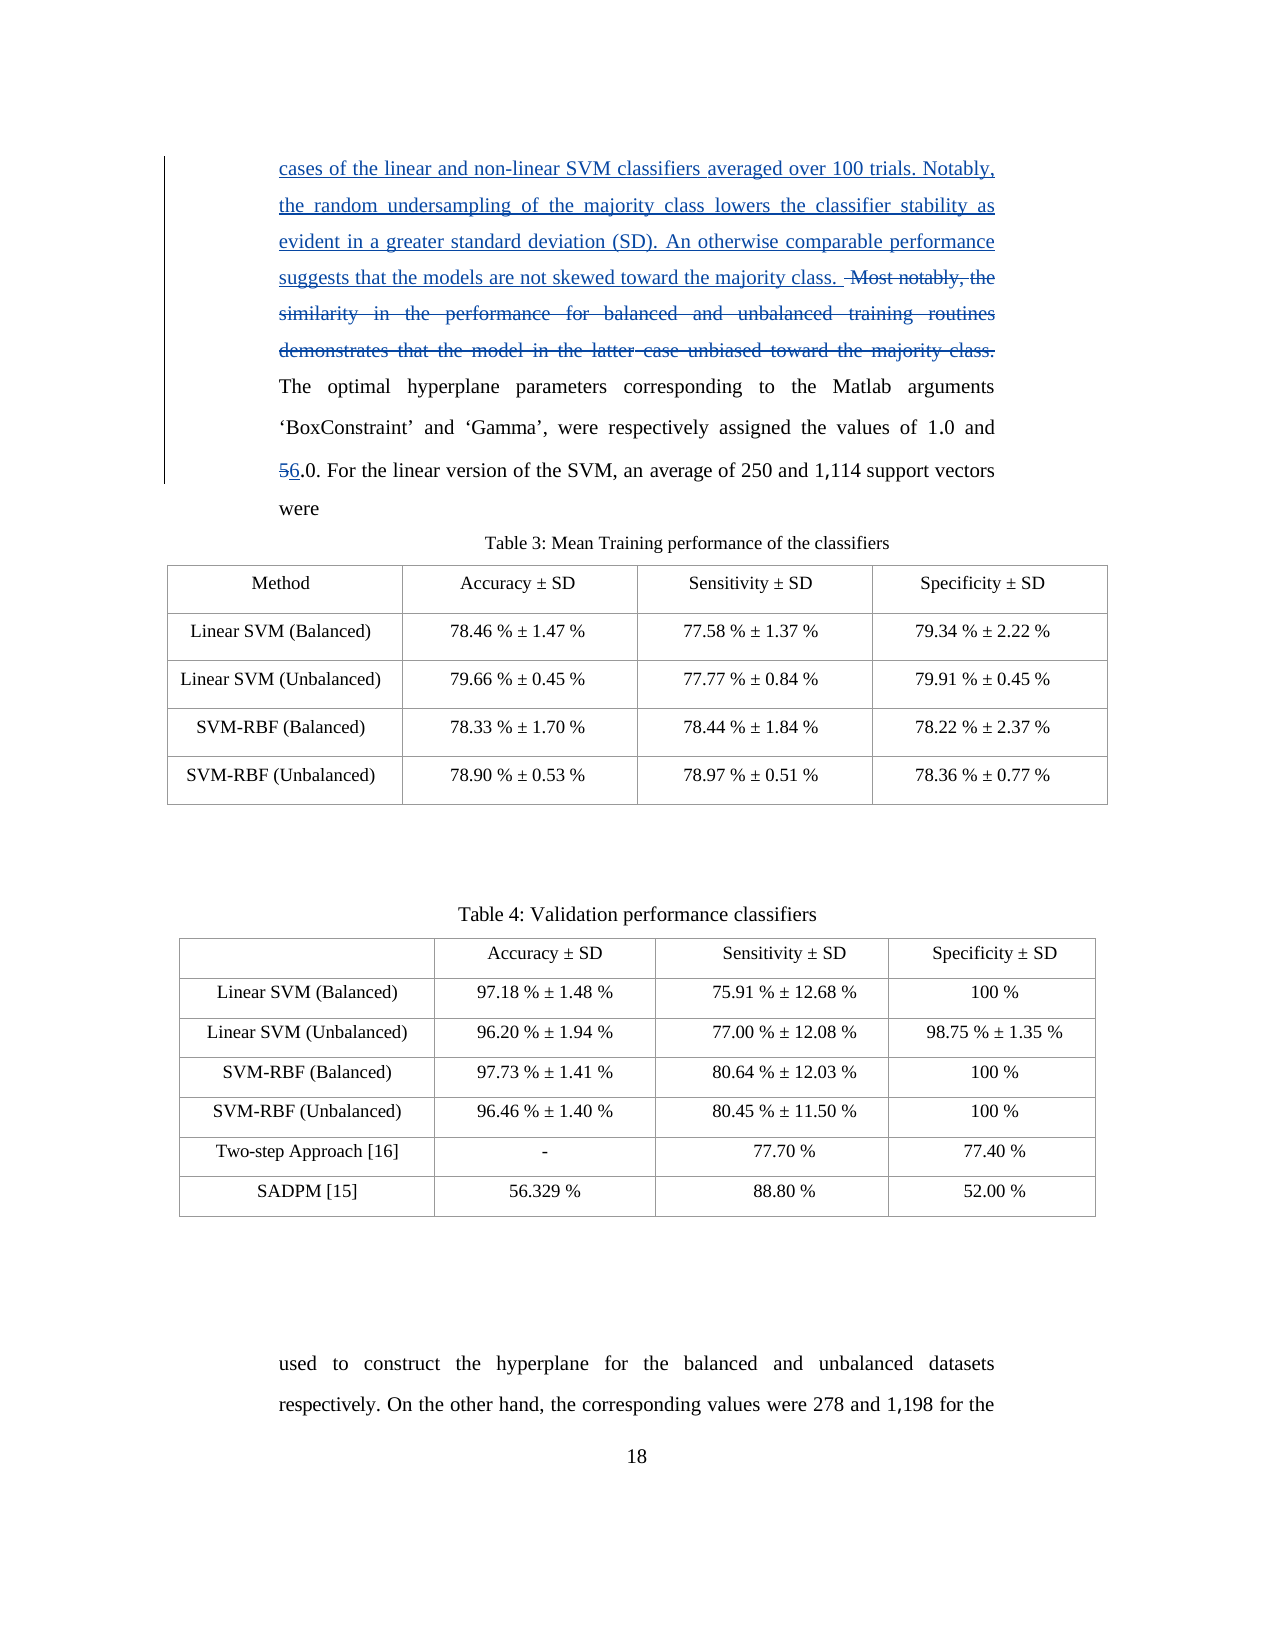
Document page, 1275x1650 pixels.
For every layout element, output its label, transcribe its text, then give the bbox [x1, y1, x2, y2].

table_cell 78.46 % ± 1.47 % [403, 614, 637, 660]
table_cell 52.00 % [889, 1177, 1095, 1216]
table_header Accuracy ± SD [435, 939, 655, 978]
text Table 4: Validation performance classifiers [458, 902, 1001, 926]
table_cell 96.20 % ± 1.94 % [435, 1019, 655, 1057]
table_cell 97.18 % ± 1.48 % [435, 979, 655, 1017]
table_cell 100 % [889, 1058, 1095, 1097]
table_header Specificity ± SD [873, 566, 1107, 612]
table_cell SVM-RBF (Balanced) [168, 709, 402, 756]
table_cell 78.33 % ± 1.70 % [403, 709, 637, 756]
table_cell 96.46 % ± 1.40 % [435, 1098, 655, 1137]
table_cell 77.77 % ± 0.84 % [638, 661, 872, 708]
table_cell 78.97 % ± 0.51 % [638, 757, 872, 804]
table_header [180, 939, 434, 978]
table_cell Linear SVM (Balanced) [168, 614, 402, 660]
table_cell 80.64 % ± 12.03 % [656, 1058, 888, 1097]
table_cell 77.00 % ± 12.08 % [656, 1019, 888, 1057]
table_cell 100 % [889, 1098, 1095, 1137]
table_header Sensitivity ± SD [638, 566, 872, 612]
table_header Sensitivity ± SD [656, 939, 888, 978]
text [279, 1351, 995, 1418]
table_cell 78.44 % ± 1.84 % [638, 709, 872, 756]
table_cell 77.70 % [656, 1138, 888, 1176]
table_cell 98.75 % ± 1.35 % [889, 1019, 1095, 1057]
table_cell 78.22 % ± 2.37 % [873, 709, 1107, 756]
text Table 3: Mean Training performance of the classifiers [279, 532, 1096, 554]
table_cell 79.66 % ± 0.45 % [403, 661, 637, 708]
table_cell Linear SVM (Unbalanced) [168, 661, 402, 708]
table_cell SVM-RBF (Balanced) [180, 1058, 434, 1097]
table_header Accuracy ± SD [403, 566, 637, 612]
table_cell 80.45 % ± 11.50 % [656, 1098, 888, 1137]
table_header Method [168, 566, 402, 612]
table_cell SADPM [15] [180, 1177, 434, 1216]
table_cell Linear SVM (Unbalanced) [180, 1019, 434, 1057]
table_cell 97.73 % ± 1.41 % [435, 1058, 655, 1097]
table_cell 78.90 % ± 0.53 % [403, 757, 637, 804]
table_cell 78.36 % ± 0.77 % [873, 757, 1107, 804]
table_cell - [435, 1138, 655, 1176]
table_cell Linear SVM (Balanced) [180, 979, 434, 1017]
table_cell 79.91 % ± 0.45 % [873, 661, 1107, 708]
table_cell 79.34 % ± 2.22 % [873, 614, 1107, 660]
table_cell 88.80 % [656, 1177, 888, 1216]
table_header Specificity ± SD [889, 939, 1095, 978]
table_cell 77.40 % [889, 1138, 1095, 1176]
table_cell 56.329 % [435, 1177, 655, 1216]
table_cell SVM-RBF (Unbalanced) [168, 757, 402, 804]
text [279, 156, 995, 177]
table_cell SVM-RBF (Unbalanced) [180, 1098, 434, 1137]
table_cell 77.58 % ± 1.37 % [638, 614, 872, 660]
table_cell Two-step Approach [16] [180, 1138, 434, 1176]
table_cell 75.91 % ± 12.68 % [656, 979, 888, 1017]
table_cell 100 % [889, 979, 1095, 1017]
